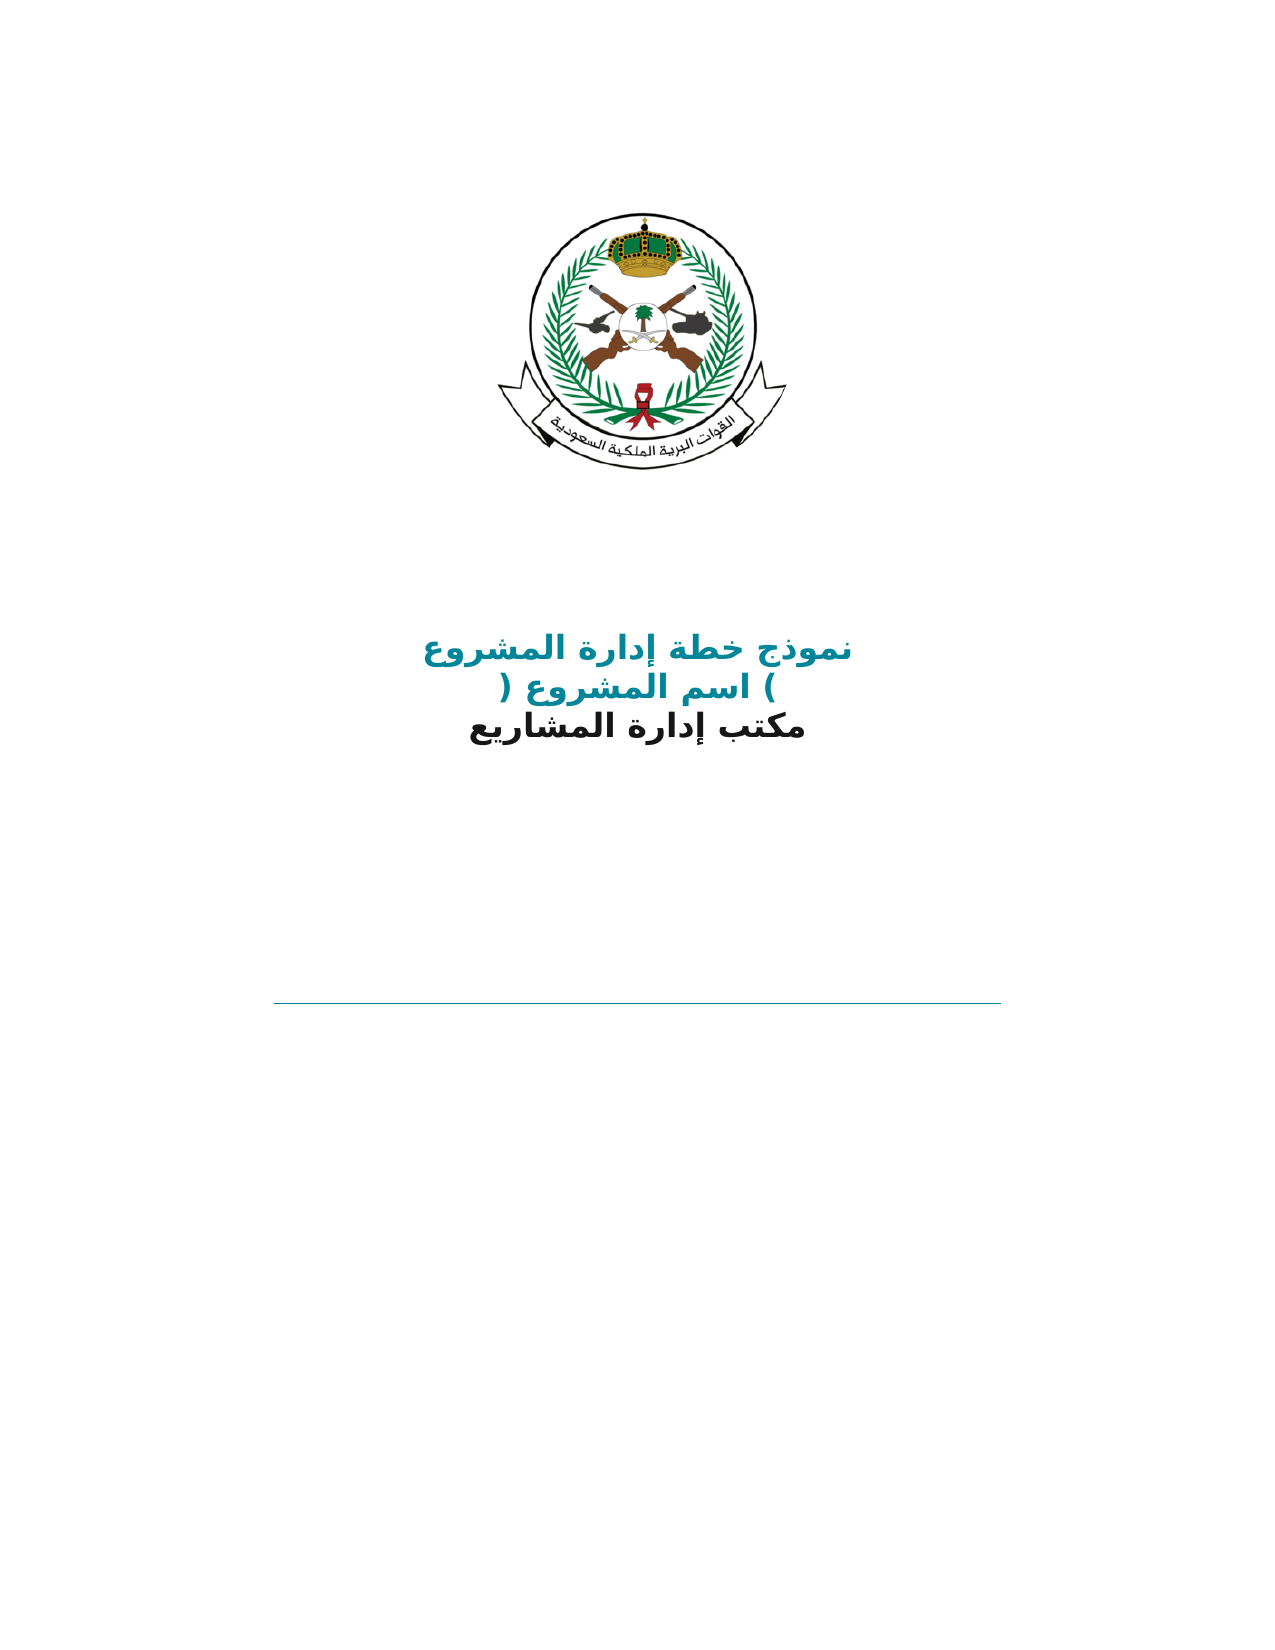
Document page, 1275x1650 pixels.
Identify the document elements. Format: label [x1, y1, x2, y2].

picture [493, 210, 787, 469]
